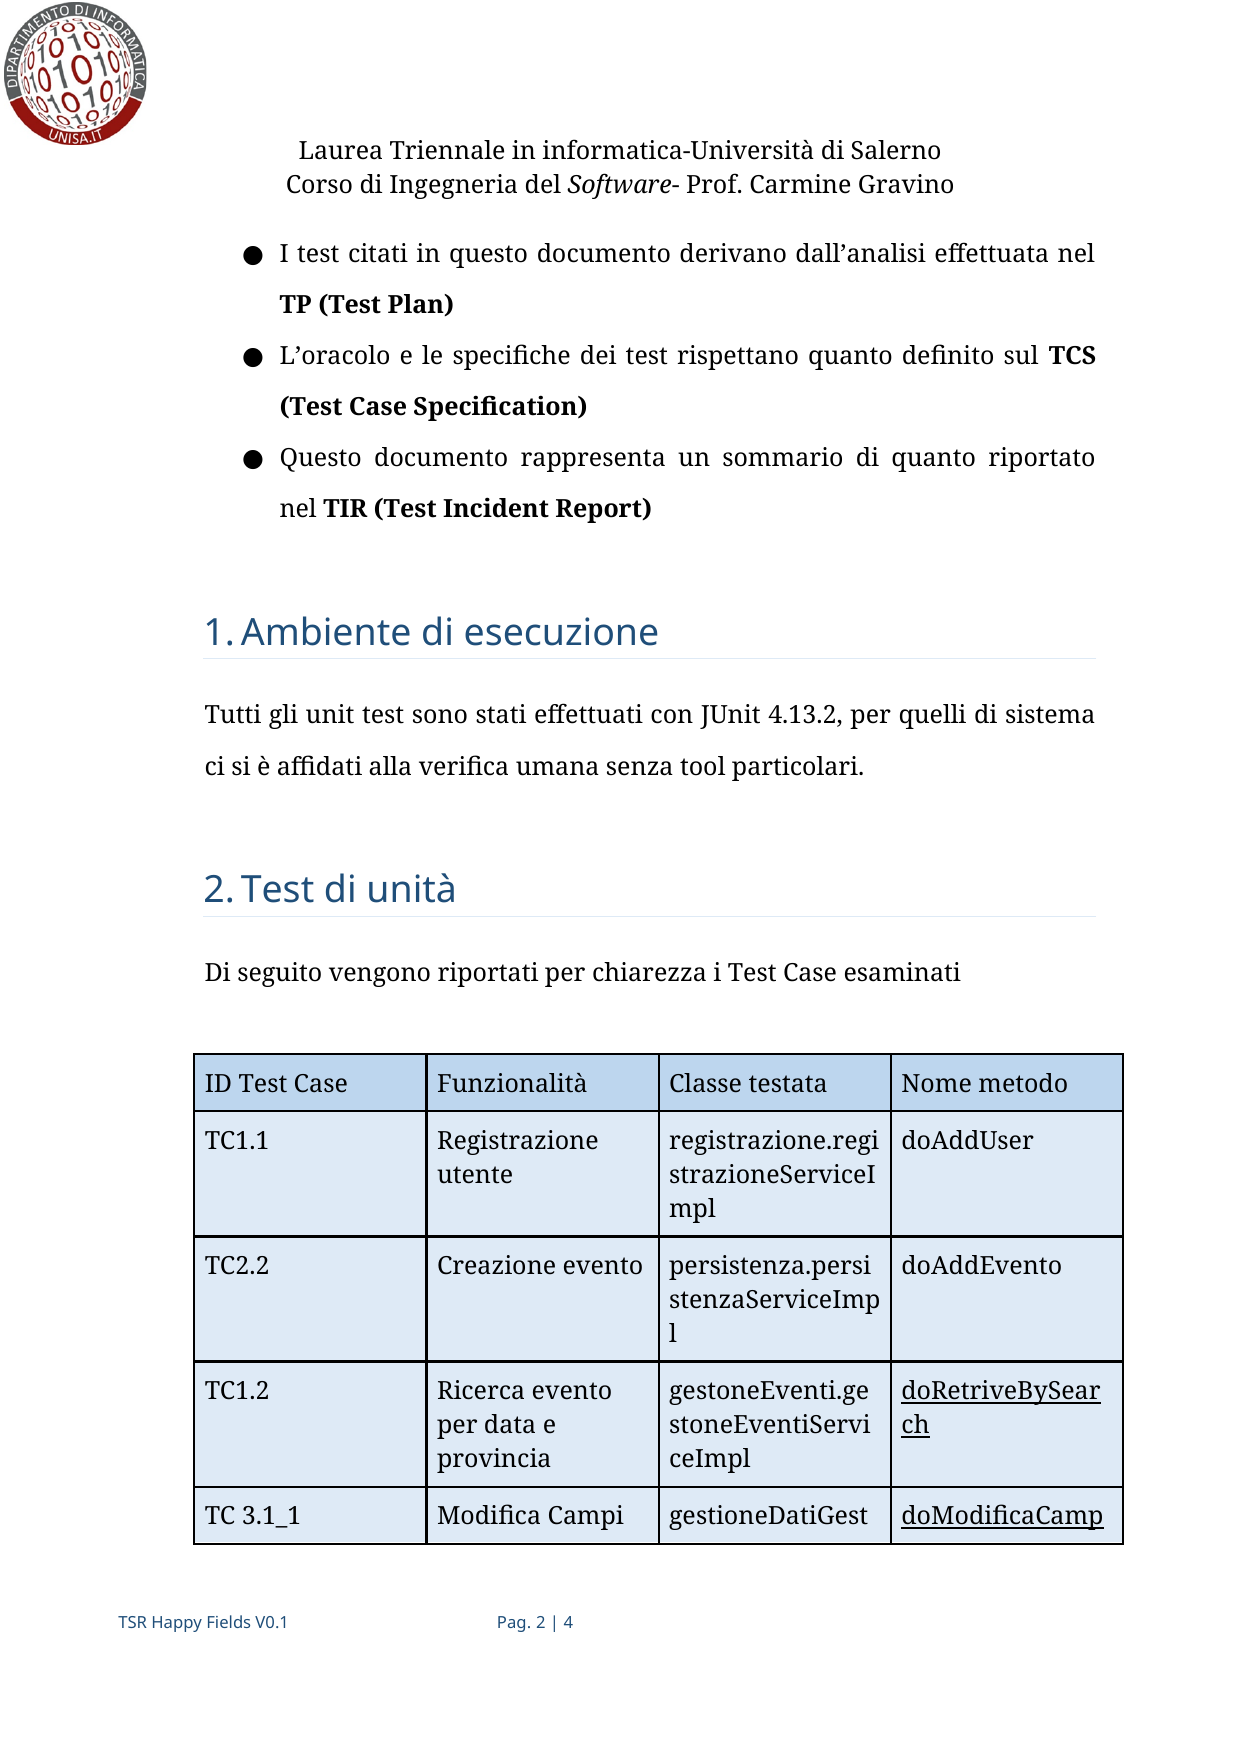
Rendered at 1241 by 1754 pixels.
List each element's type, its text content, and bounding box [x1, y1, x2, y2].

table_cell TC1.2 [195, 1363, 425, 1486]
table_cell Modifica Campi [428, 1488, 658, 1542]
table_cell TC2.2 [195, 1238, 425, 1360]
table_header Funzionalità [428, 1055, 658, 1110]
table_header ID Test Case [195, 1055, 425, 1110]
table_cell registrazione.registrazioneServiceImpl [660, 1112, 890, 1235]
table_cell doModificaCampo [892, 1488, 1122, 1542]
table_cell TC 3.1_1 [195, 1488, 425, 1542]
table_header Classe testata [660, 1055, 890, 1110]
table_cell doAddEvento [892, 1238, 1122, 1360]
table_cell gestioneDatiGestore.gestioneGestoreImpl [660, 1488, 890, 1542]
table_cell Registrazione utente [428, 1112, 658, 1235]
table_cell Ricerca evento per data e provincia [428, 1363, 658, 1486]
table_cell persistenza.persistenzaServiceImpl [660, 1238, 890, 1360]
table_cell doRetriveBySearch [892, 1363, 1122, 1486]
table_cell gestoneEventi.gestoneEventiServiceImpl [660, 1363, 890, 1486]
table_cell doAddUser [892, 1112, 1122, 1235]
picture [4, 2, 147, 145]
table_cell TC1.1 [195, 1112, 425, 1235]
table_cell Creazione evento [428, 1238, 658, 1360]
table_header Nome metodo [892, 1055, 1122, 1110]
